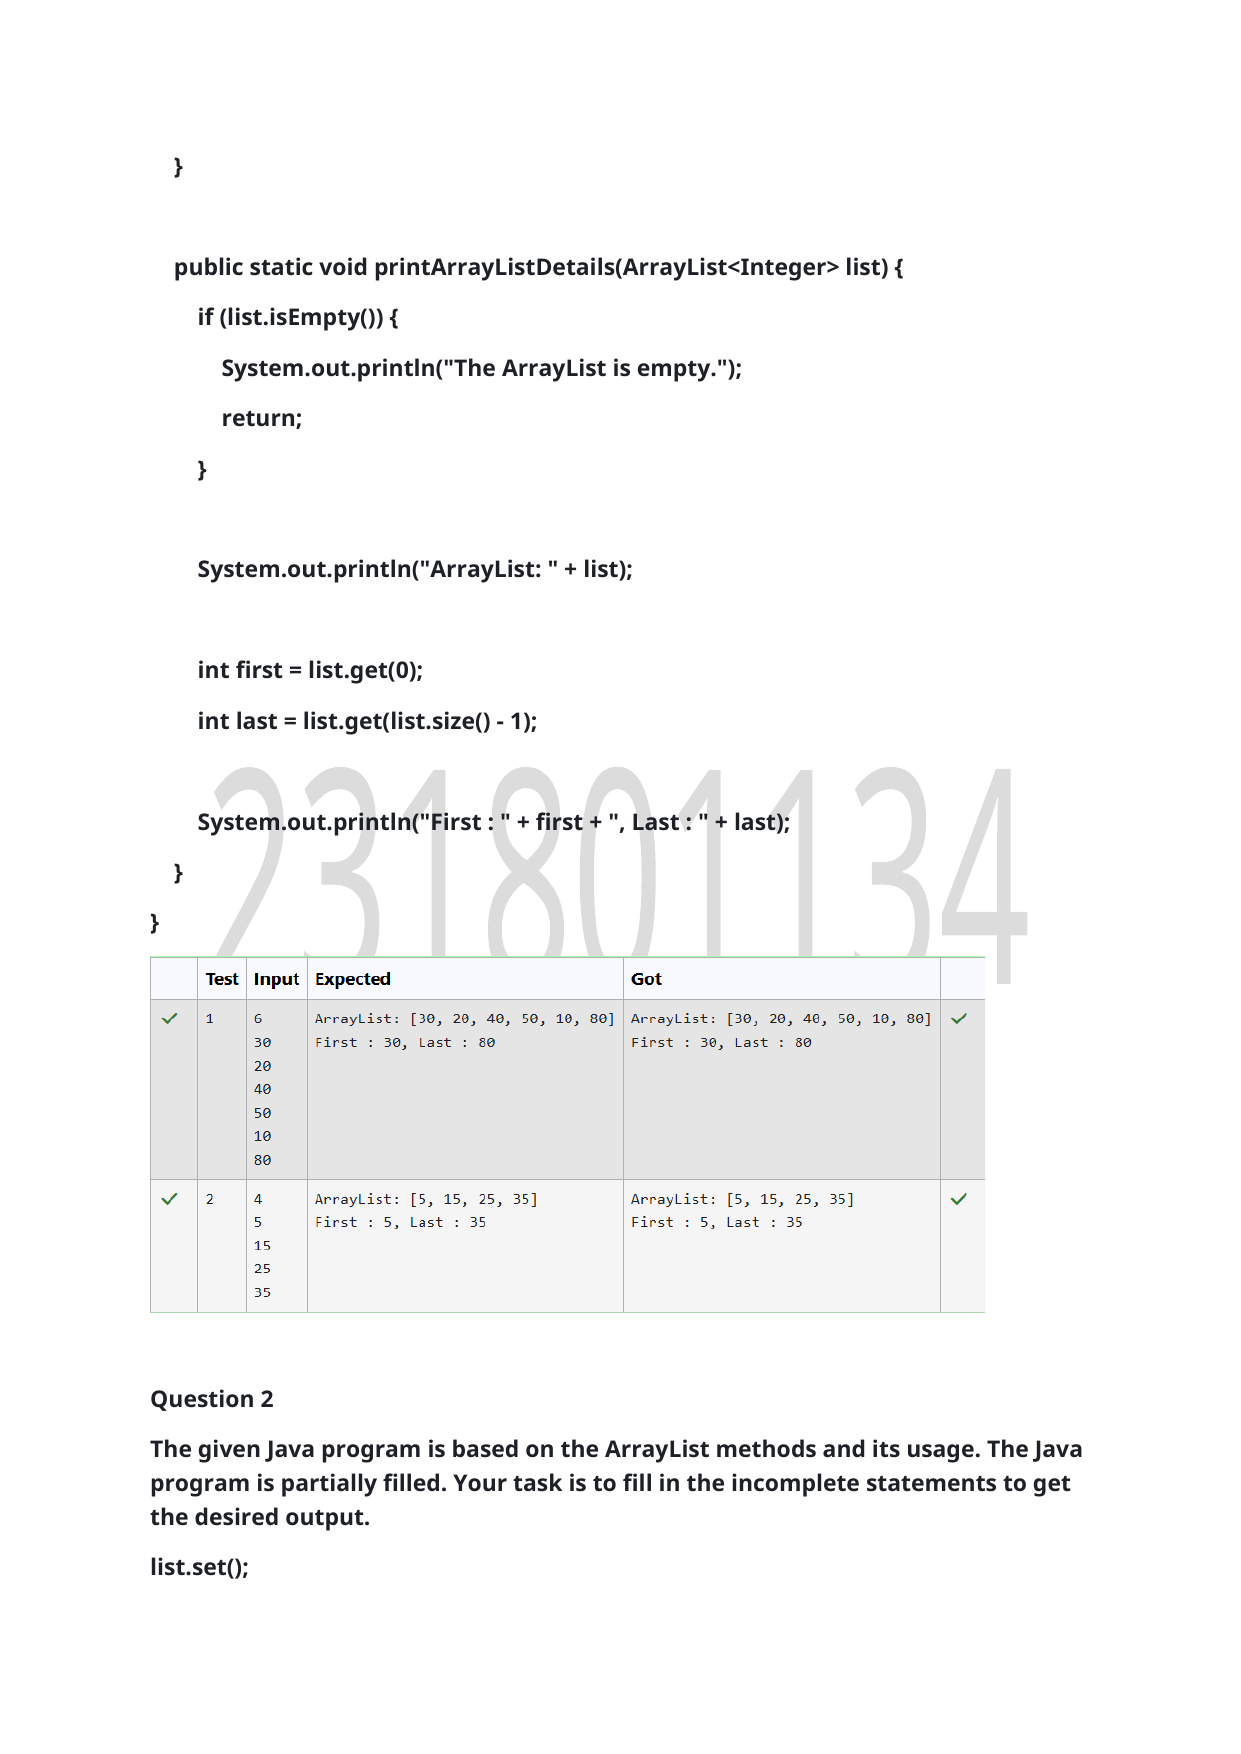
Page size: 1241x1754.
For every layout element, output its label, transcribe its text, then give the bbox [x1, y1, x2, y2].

text } [150, 906, 1090, 937]
picture [150, 956, 986, 1313]
text System.out.println("ArrayList: " + list); [150, 553, 1090, 584]
text if (list.isEmpty()) { [150, 301, 1090, 332]
text } [150, 452, 1090, 484]
text return; [150, 402, 1090, 433]
text System.out.println("The ArrayList is empty."); [150, 352, 1090, 383]
text } [150, 856, 1090, 887]
text The given Java program is based on the ArrayList methods and its usage. The Java program is partially filled. Your task is to fill in the incomplete statements to get the desired output. [150, 1433, 1090, 1532]
text System.out.println("First : " + first + ", Last : " + last); [150, 805, 1090, 837]
text public static void printArrayListDetails(ArrayList<Integer> list) { [150, 251, 1090, 282]
text Question 2 [150, 1383, 1090, 1414]
text int last = list.get(list.size() - 1); [150, 704, 1090, 736]
text int first = list.get(0); [150, 654, 1090, 685]
text list.set(); [150, 1551, 1090, 1582]
text } [150, 150, 1090, 181]
